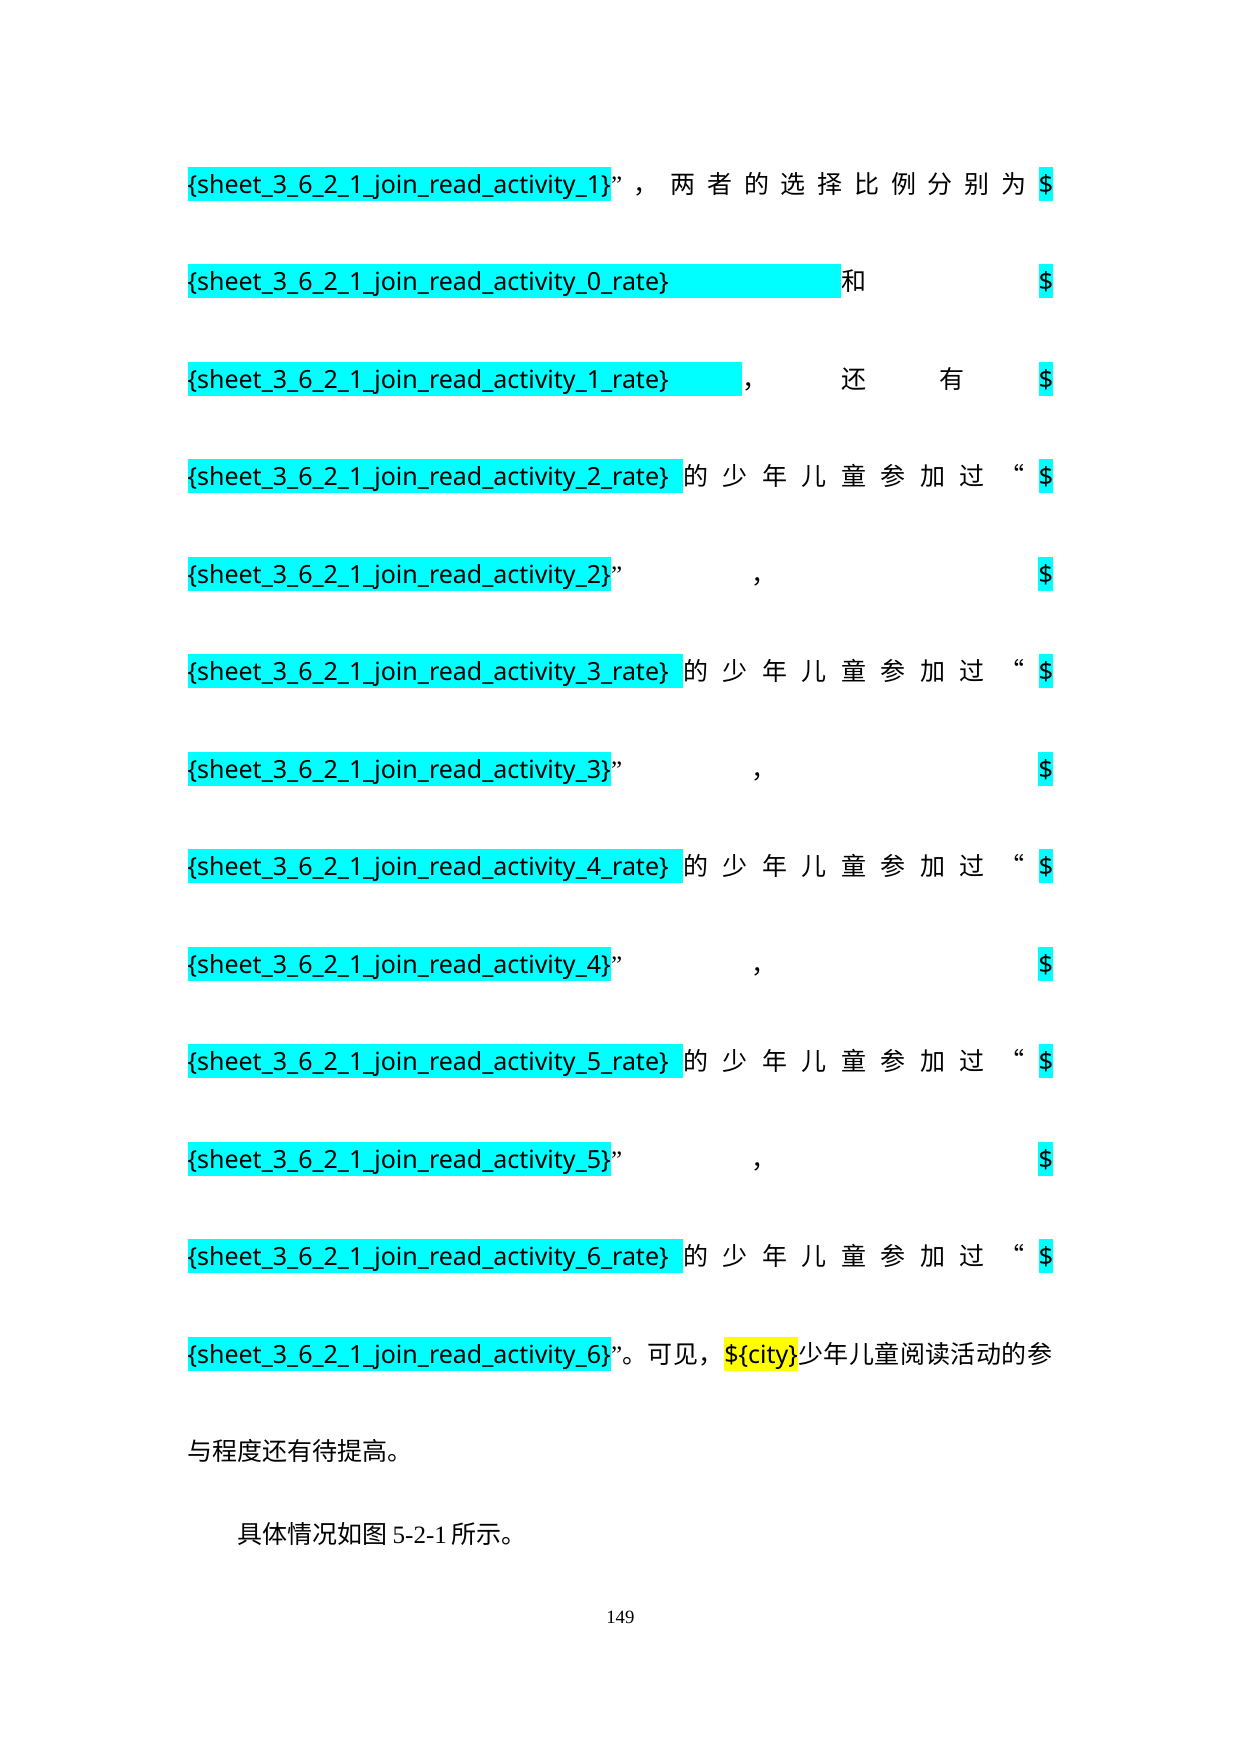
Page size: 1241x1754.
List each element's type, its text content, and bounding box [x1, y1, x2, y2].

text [187, 150, 1053, 1482]
text 具体情况如图5-2-1所示。 [187, 1501, 1053, 1566]
